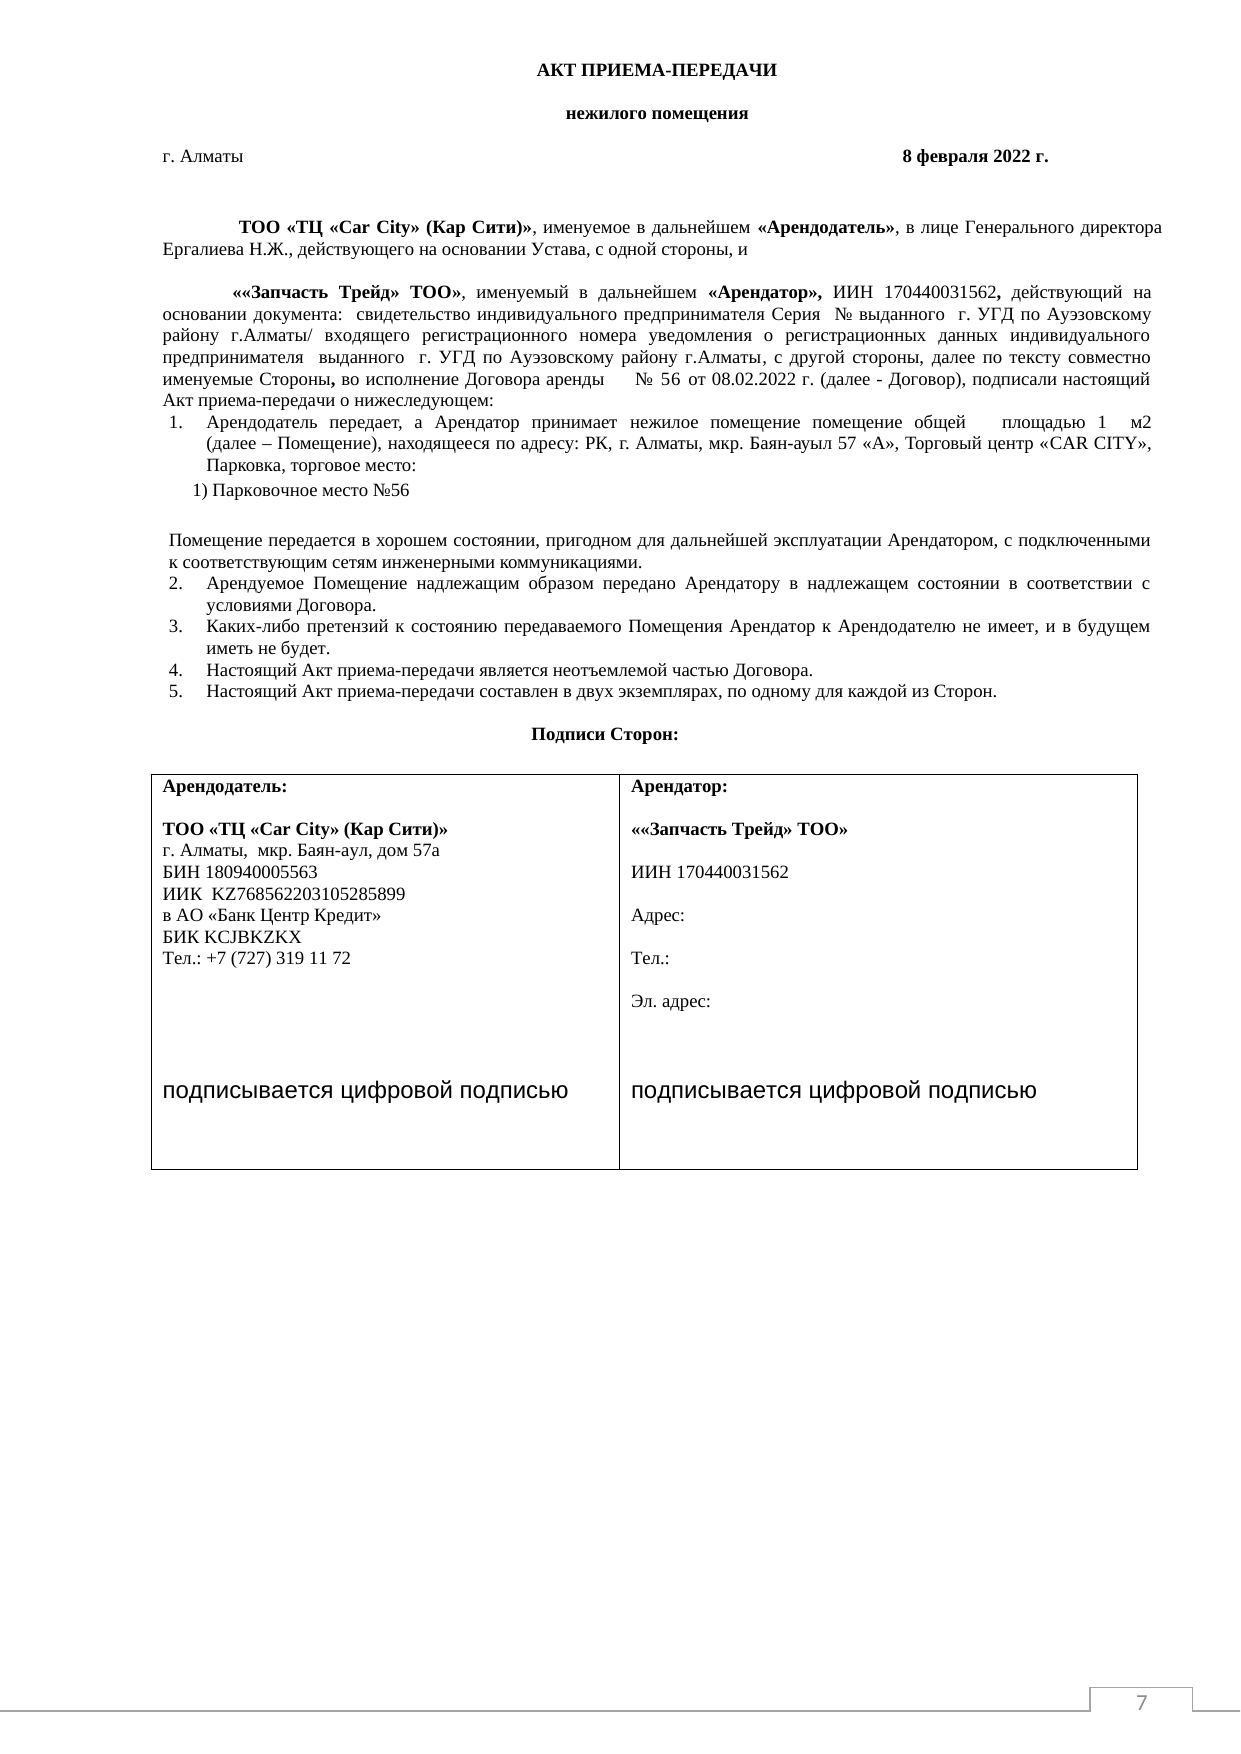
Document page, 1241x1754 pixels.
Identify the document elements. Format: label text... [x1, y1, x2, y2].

table_cell подписывается цифровой подписью [152, 1076, 619, 1168]
text АКТ ПРИЕМА-ПЕРЕДАЧИ [162, 59, 1152, 81]
table_cell подписывается цифровой подписью [620, 1076, 1137, 1168]
text ««Запчасть Трейд» ТОО», именуемый в дальнейшем «Арендатор», ИИН 170440031562, действующий на основании документа: свидетельство индивидуального предпринимателя Серия № выданного г. УГД по Ауэзовскому району г.Алматы/ входящего регистрационного номера уведомления о регистрационных данных индивидуального предпринимателя выданного г. УГД по Ауэзовскому району г.Алматы, с другой стороны, далее по тексту совместно именуемые Стороны, во исполнение Договора аренды № 56 от 08.02.2022 г. (далее - Договор), подписали настоящий Акт приема-передачи о нижеследующем: [162, 281, 1152, 411]
list Арендуемое Помещение надлежащим образом передано Арендатору в надлежащем состоянии в соответствии с условиями Договора. [169, 572, 1152, 615]
text Подписи Сторон: [531, 723, 1152, 745]
list Каких-либо претензий к состоянию передаваемого Помещения Арендатор к Арендодателю не имеет, и в будущем иметь не будет. [169, 615, 1152, 658]
list Помещение передается в хорошем состоянии, пригодном для дальнейшей эксплуатации Арендатором, с подключенными к соответствующим сетям инженерными коммуникациями. [169, 529, 1152, 572]
table_header Арендатор: ««Запчасть Трейд» ТОО» ИИН 170440031562 Адрес: Тел.: Эл. адрес: [620, 775, 1137, 1076]
text нежилого помещения [162, 102, 1152, 124]
table_header Арендодатель: ТОО «ТЦ «Car City» (Кар Сити)» г. Алматы, мкр. Баян-аул, дом 57а БИН 180940005563 ИИК KZ768562203105285899 в АО «Банк Центр Кредит» БИК KCJBKZKX Тел.: +7 (727) 319 11 72 [152, 775, 619, 1076]
text г. Алматы 8 февраля 2022 г. [162, 145, 1152, 167]
text 1) Парковочное место №56 [192, 476, 1152, 502]
text ТОО «ТЦ «Car City» (Кар Сити)», именуемое в дальнейшем «Арендодатель», в лице Генерального директора Ергалиева Н.Ж., действующего на основании Устава, с одной стороны, и [162, 216, 1163, 259]
list Настоящий Акт приема-передачи является неотъемлемой частью Договора. [169, 658, 1152, 680]
list Настоящий Акт приема-передачи составлен в двух экземплярах, по одному для каждой из Сторон. [169, 680, 1152, 702]
list Арендодатель передает, а Арендатор принимает нежилое помещение помещение общей площадью 1 м2 (далее – Помещение), находящееся по адресу: РК, г. Алматы, мкр. Баян-ауыл 57 «А», Торговый центр «CAR CITY», Парковка, торговое место: [169, 411, 1152, 475]
